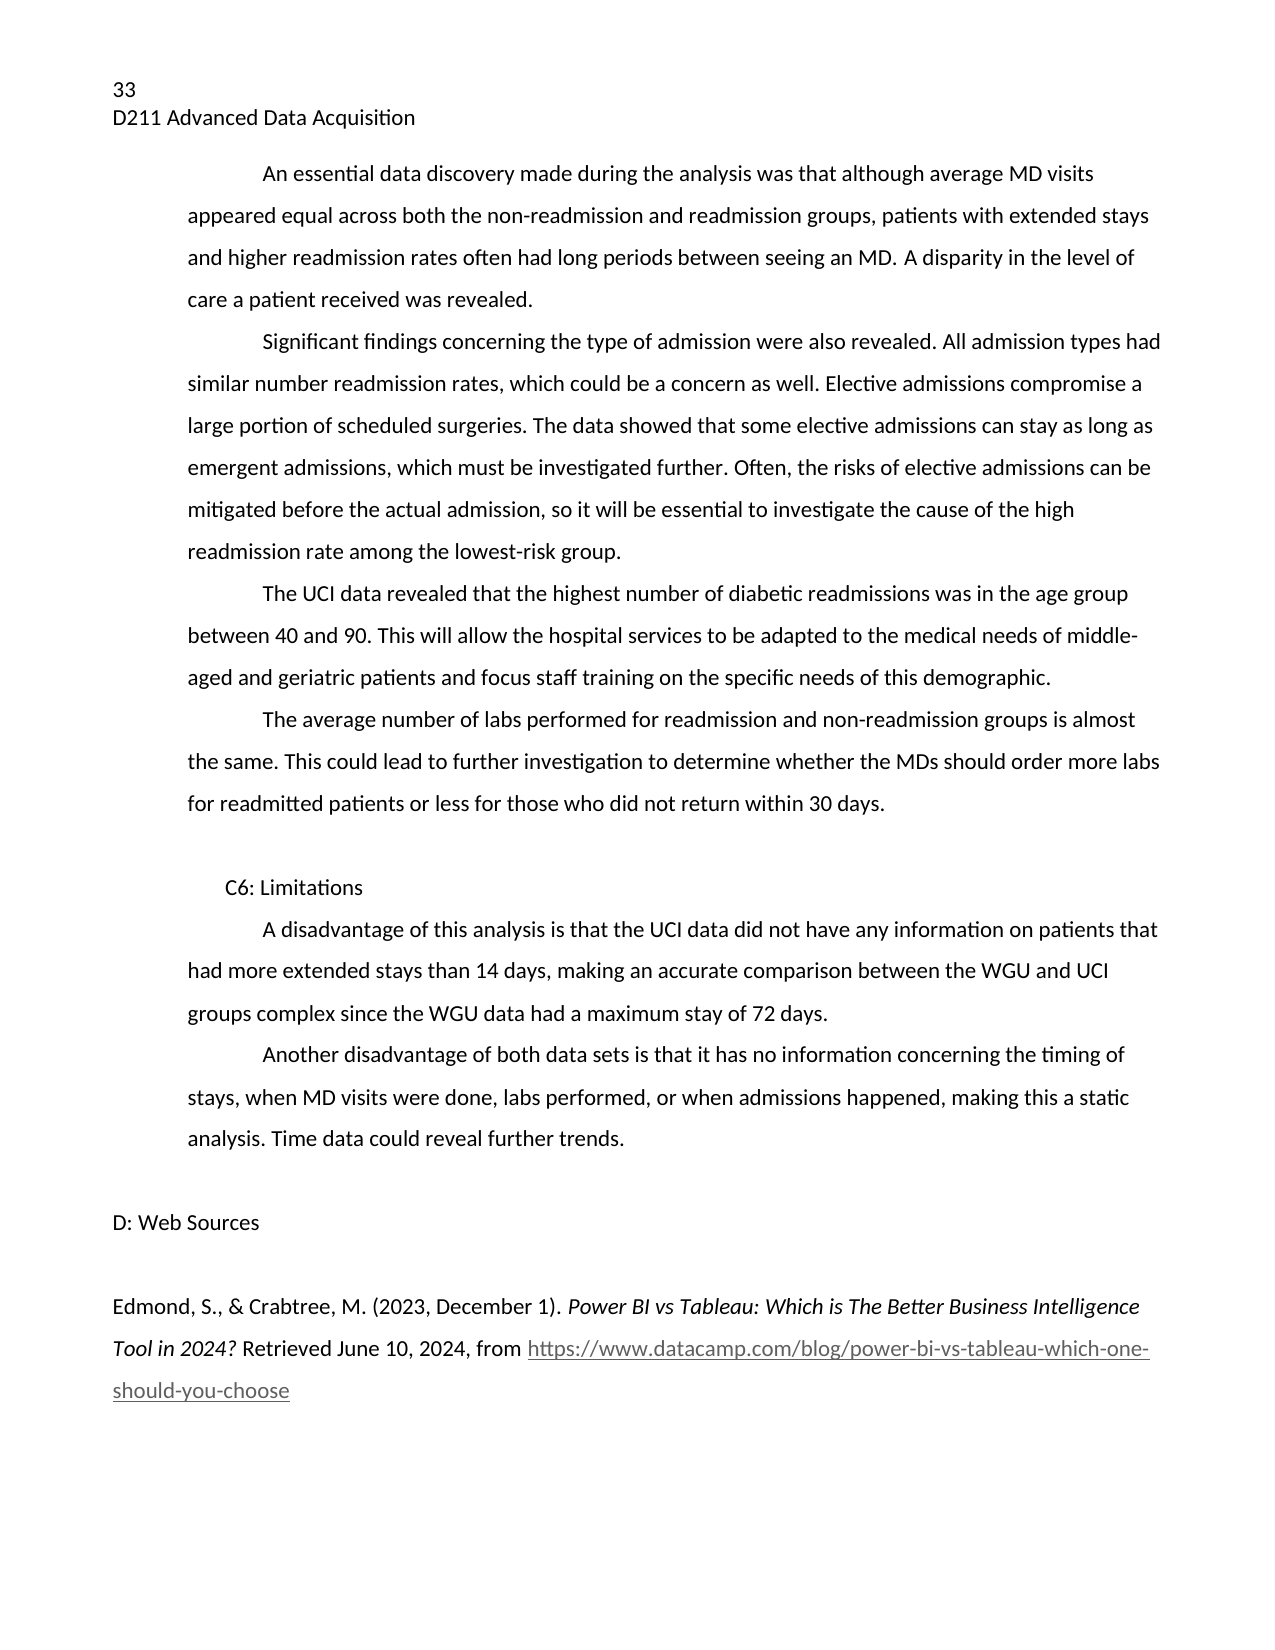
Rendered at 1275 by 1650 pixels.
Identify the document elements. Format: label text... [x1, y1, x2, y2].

text D: Web Sources [112, 1208, 1162, 1237]
list Another disadvantage of both data sets is that it has no information concerning the timing of stays, when MD visits were done, labs performed, or when admissions happened, making this a static analysis. Time data could reveal further trends. [187, 1041, 1162, 1153]
list C6: Limitations [225, 873, 1162, 901]
text An essential data discovery made during the analysis was that although average MD visits appeared equal across both the non-readmission and readmission groups, patients with extended stays and higher readmission rates often had long periods between seeing an MD. A disparity in the level of care a patient received was revealed. [187, 159, 1162, 313]
text Edmond, S., & Crabtree, M. (2023, December 1). Power BI vs Tableau: Which is The Better Business Intelligence Tool in 2024? Retrieved June 10, 2024, from https://www.datacamp.com/blog/power-bi-vs-tableau-which-one-should-you-choose [112, 1292, 1162, 1404]
text The UCI data revealed that the highest number of diabetic readmissions was in the age group between 40 and 90. This will allow the hospital services to be adapted to the medical needs of middle-aged and geriatric patients and focus staff training on the specific needs of this demographic. [187, 579, 1162, 691]
text Significant findings concerning the type of admission were also revealed. All admission types had similar number readmission rates, which could be a concern as well. Elective admissions compromise a large portion of scheduled surgeries. The data showed that some elective admissions can stay as long as emergent admissions, which must be investigated further. Often, the risks of elective admissions can be mitigated before the actual admission, so it will be essential to investigate the cause of the high readmission rate among the lowest-risk group. [187, 327, 1162, 565]
list A disadvantage of this analysis is that the UCI data did not have any information on patients that had more extended stays than 14 days, making an accurate comparison between the WGU and UCI groups complex since the WGU data had a maximum stay of 72 days. [187, 915, 1162, 1027]
text The average number of labs performed for readmission and non-readmission groups is almost the same. This could lead to further investigation to determine whether the MDs should order more labs for readmitted patients or less for those who did not return within 30 days. [187, 705, 1162, 817]
